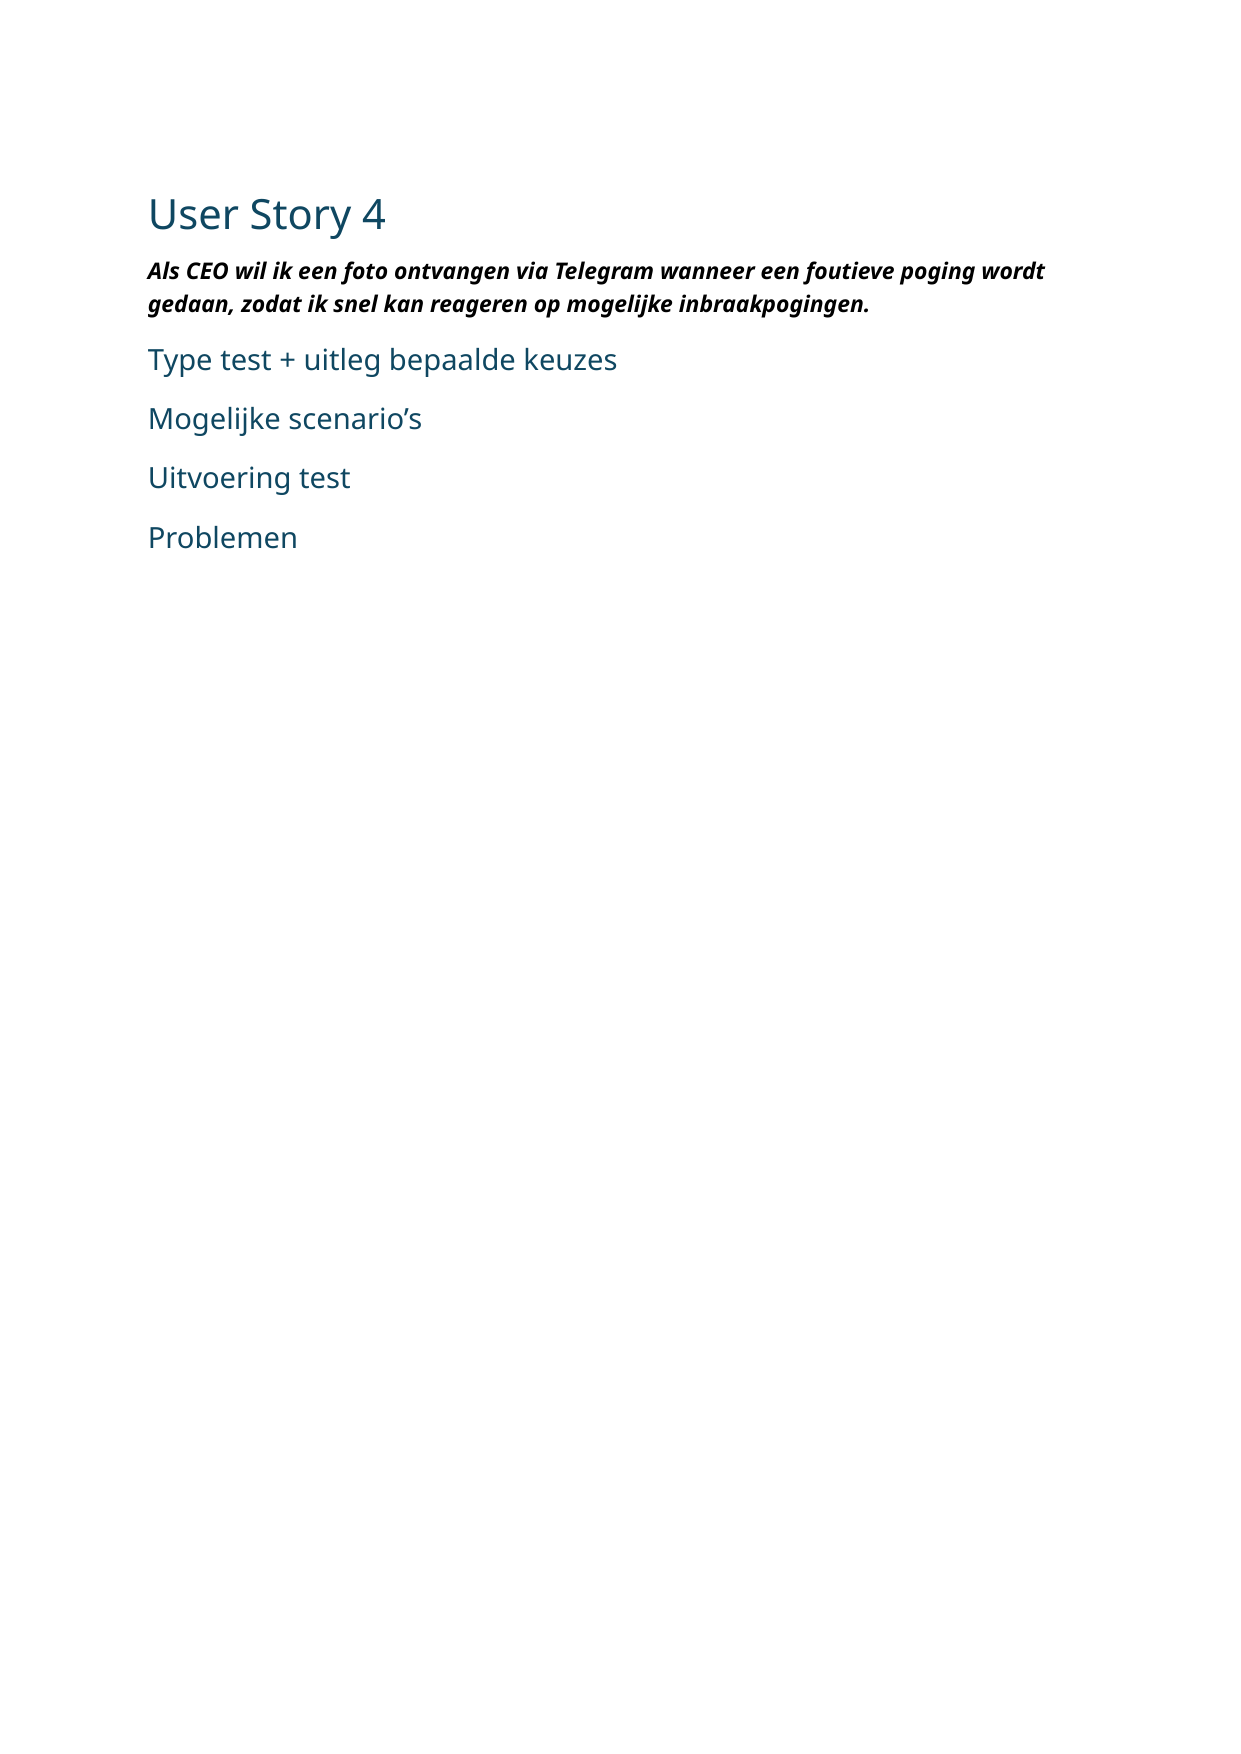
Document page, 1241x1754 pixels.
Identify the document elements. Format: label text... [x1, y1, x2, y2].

subtitle Uitvoering test [148, 458, 1093, 497]
text Als CEO wil ik een foto ontvangen via Telegram wanneer een foutieve poging wordt gedaan, zodat ik snel kan reageren op mogelijke inbraakpogingen. [148, 255, 1093, 320]
subtitle Mogelijke scenario’s [148, 398, 1093, 438]
subtitle Type test + uitleg bepaalde keuzes [148, 339, 1093, 378]
subtitle Problemen [148, 517, 1093, 557]
subtitle User Story 4 [148, 185, 1093, 242]
